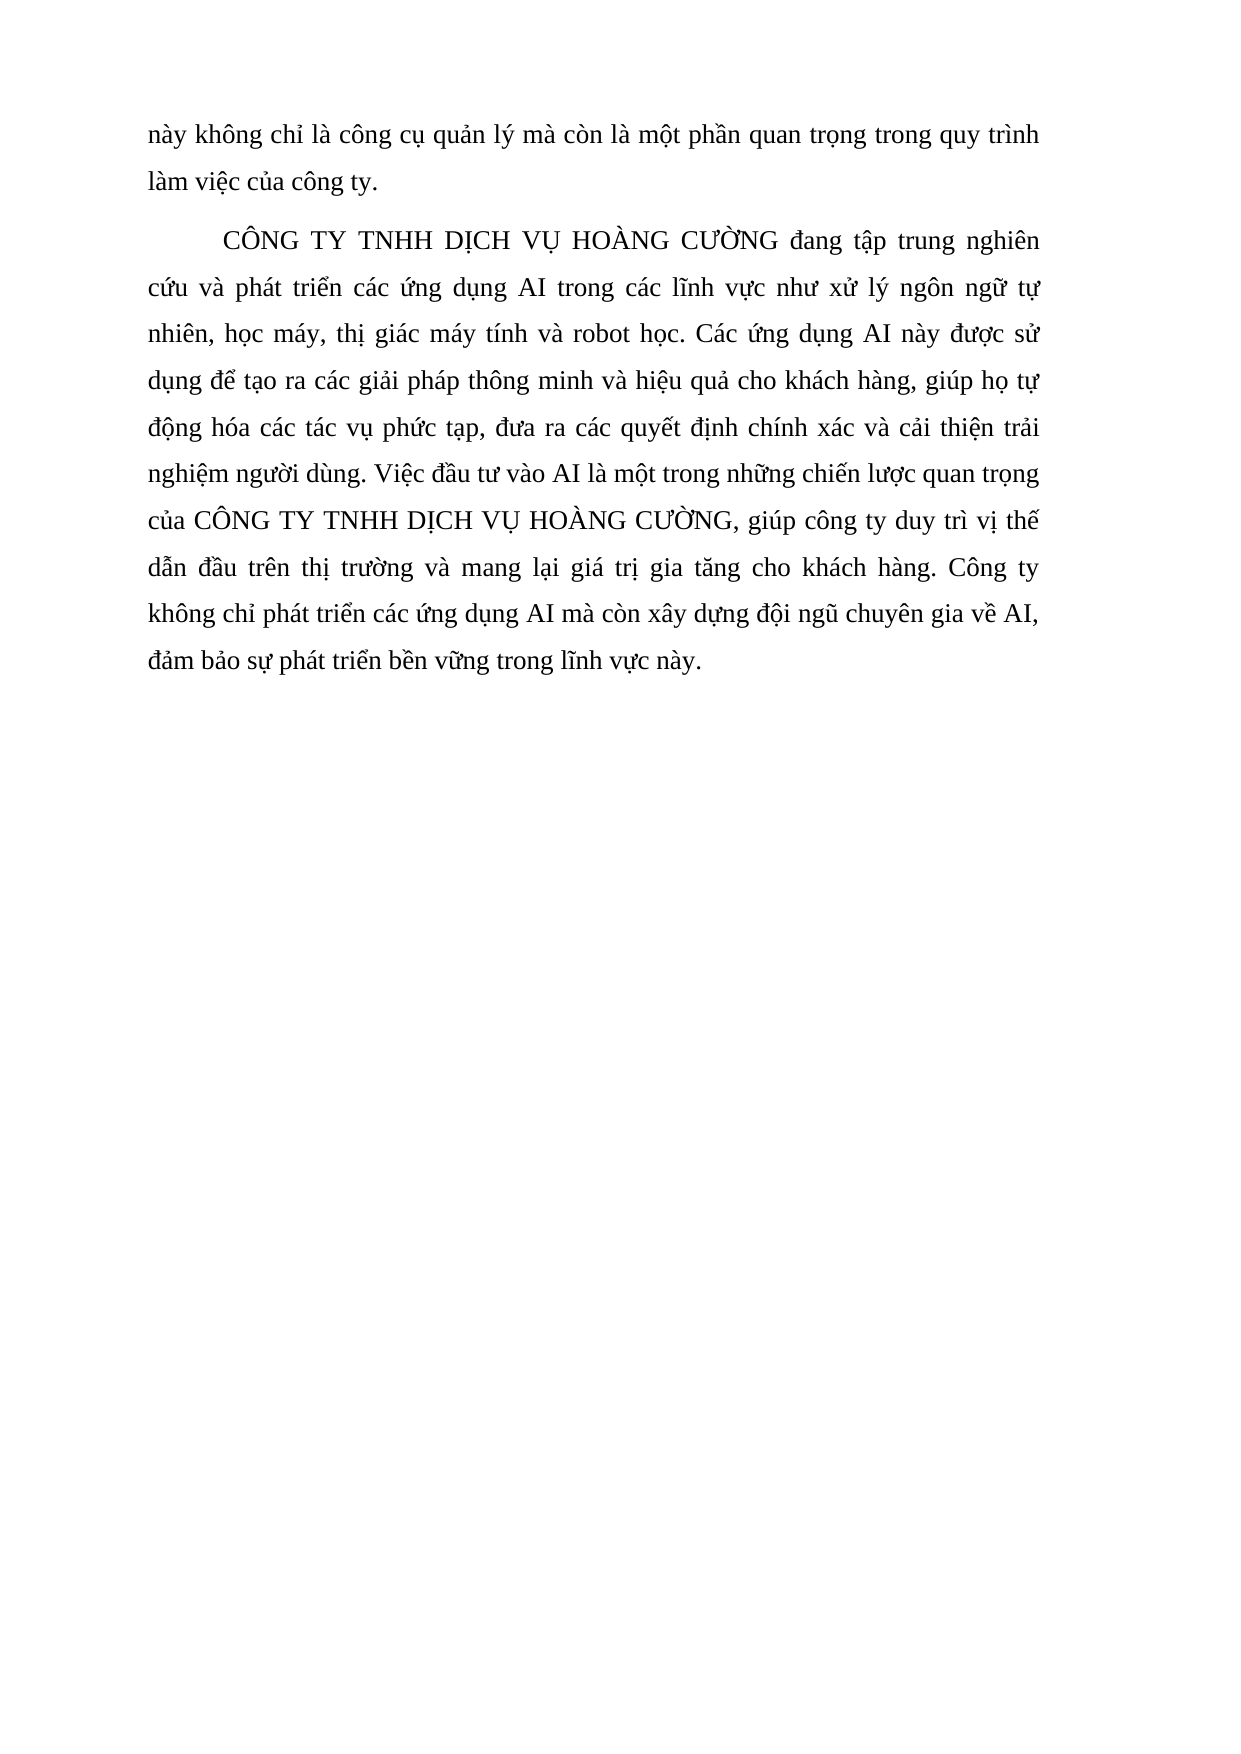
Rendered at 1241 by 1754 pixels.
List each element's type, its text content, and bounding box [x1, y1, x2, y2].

text CÔNG TY TNHH DỊCH VỤ HOÀNG CƯỜNG đang tập trung nghiên cứu và phát triển các ứng dụng AI trong các lĩnh vực như xử lý ngôn ngữ tự nhiên, học máy, thị giác máy tính và robot học. Các ứng dụng AI này được sử dụng để tạo ra các giải pháp thông minh và hiệu quả cho khách hàng, giúp họ tự động hóa các tác vụ phức tạp, đưa ra các quyết định chính xác và cải thiện trải nghiệm người dùng. Việc đầu tư vào AI là một trong những chiến lược quan trọng của CÔNG TY TNHH DỊCH VỤ HOÀNG CƯỜNG, giúp công ty duy trì vị thế dẫn đầu trên thị trường và mang lại giá trị gia tăng cho khách hàng. Công ty không chỉ phát triển các ứng dụng AI mà còn xây dựng đội ngũ chuyên gia về AI, đảm bảo sự phát triển bền vững trong lĩnh vực này. [148, 224, 1041, 675]
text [148, 118, 1041, 196]
